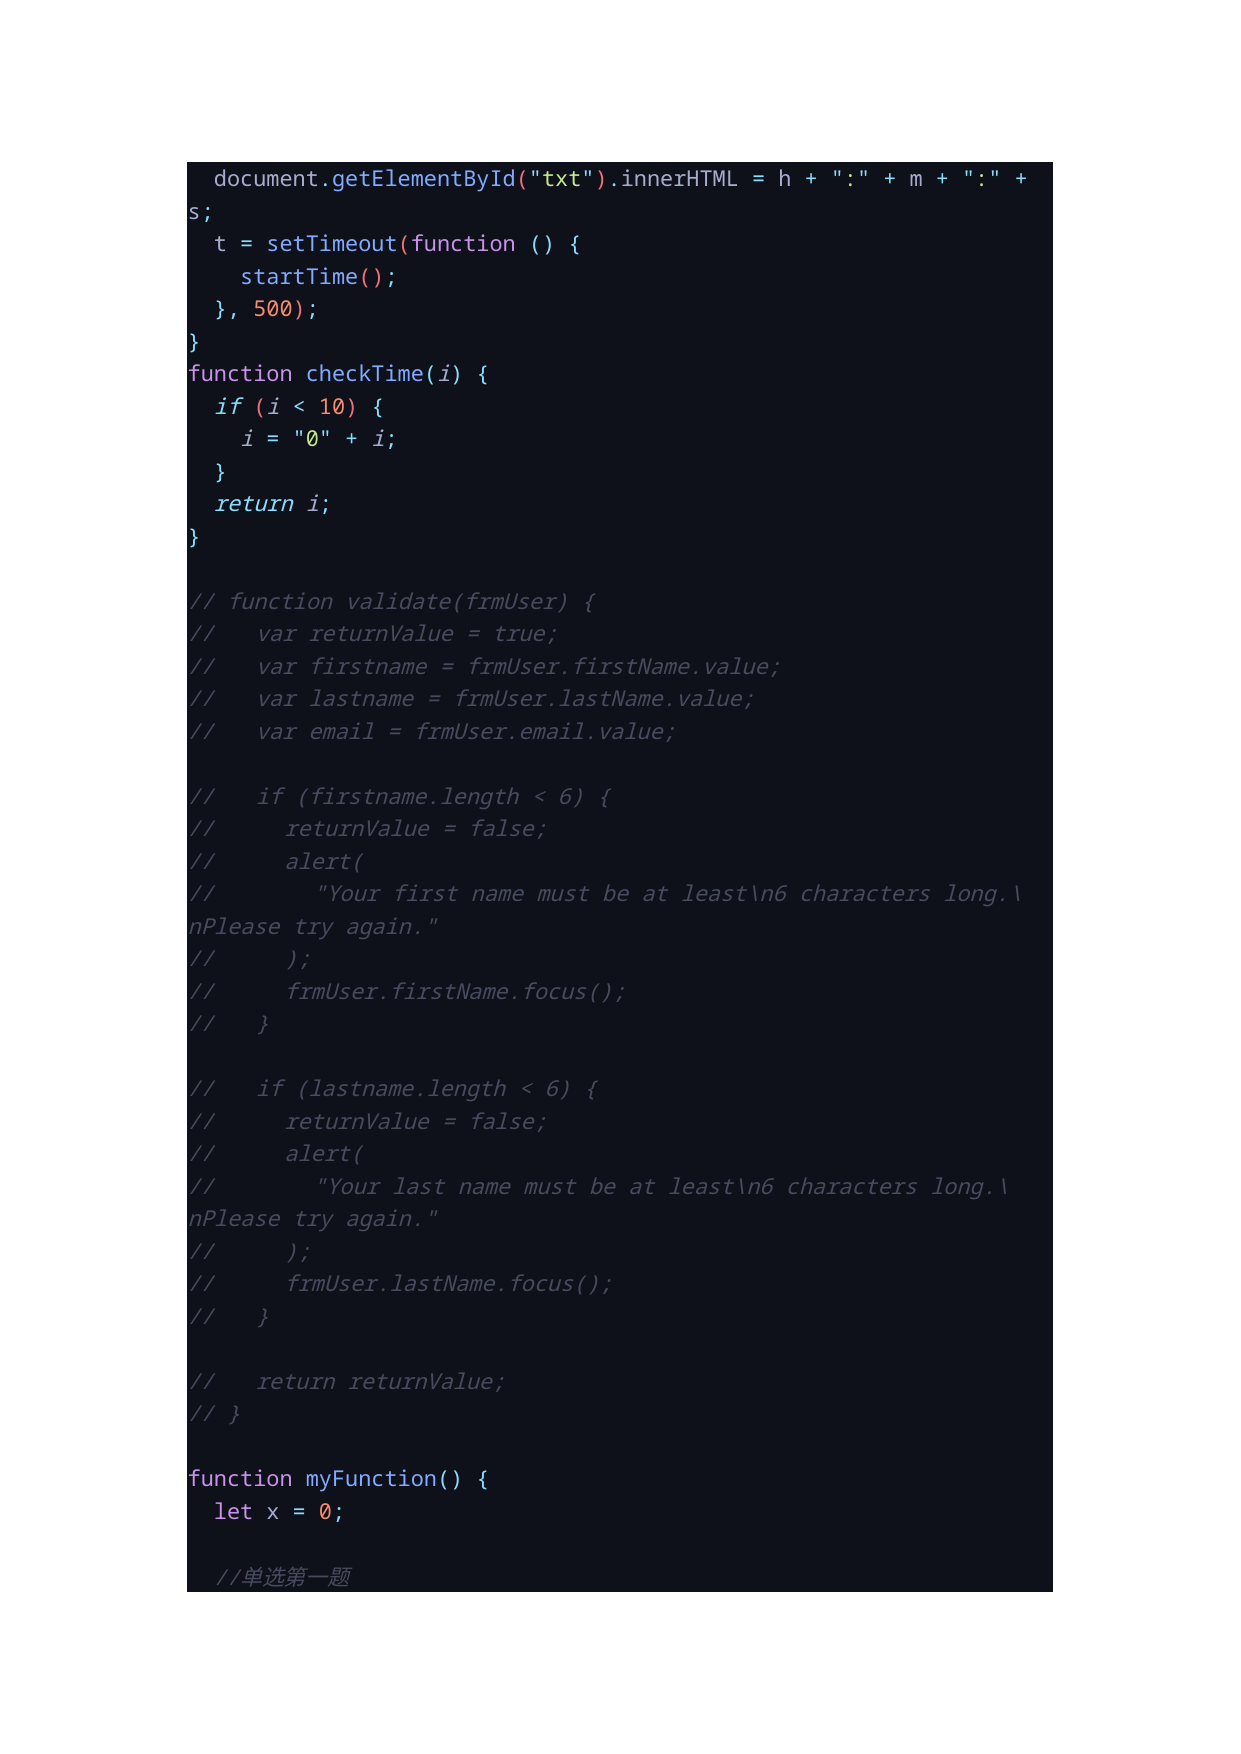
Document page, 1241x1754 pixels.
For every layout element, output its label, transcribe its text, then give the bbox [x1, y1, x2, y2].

text function checkTime(i) { [187, 357, 1053, 389]
text if (i < 10) { [187, 389, 1053, 422]
text } [187, 324, 1053, 357]
text // returnValue = false; [187, 812, 1053, 844]
text function myFunction() { [187, 1462, 1053, 1494]
text // var firstname = frmUser.firstName.value; [187, 649, 1053, 682]
text }, 500); [187, 292, 1053, 324]
text // } [187, 1007, 1053, 1039]
text // alert( [187, 1137, 1053, 1169]
text // ); [187, 1234, 1053, 1267]
text // "Your first name must be at least\n6 characters long.\nPlease try again." [187, 877, 1053, 942]
text let x = 0; [187, 1494, 1053, 1527]
text // alert( [187, 844, 1053, 877]
text startTime(); [187, 259, 1053, 292]
text // var email = frmUser.email.value; [187, 714, 1053, 747]
text // } [187, 1397, 1053, 1429]
text // if (firstname.length < 6) { [187, 779, 1053, 812]
text // function validate(frmUser) { [187, 584, 1053, 617]
text // if (lastname.length < 6) { [187, 1072, 1053, 1104]
text // ); [187, 942, 1053, 974]
text // return returnValue; [187, 1364, 1053, 1397]
text } [187, 519, 1053, 552]
text i = "0" + i; [187, 422, 1053, 454]
text //单选第一题 [187, 1559, 1053, 1592]
text return i; [187, 487, 1053, 519]
text // frmUser.lastName.focus(); [187, 1267, 1053, 1299]
text // } [187, 1299, 1053, 1332]
text // returnValue = false; [187, 1104, 1053, 1137]
text } [187, 454, 1053, 487]
text t = setTimeout(function () { [187, 227, 1053, 259]
text document.getElementById("txt").innerHTML = h + ":" + m + ":" + s; [187, 162, 1053, 227]
text // frmUser.firstName.focus(); [187, 974, 1053, 1007]
text // var lastname = frmUser.lastName.value; [187, 682, 1053, 714]
text // var returnValue = true; [187, 617, 1053, 649]
text // "Your last name must be at least\n6 characters long.\nPlease try again." [187, 1169, 1053, 1234]
